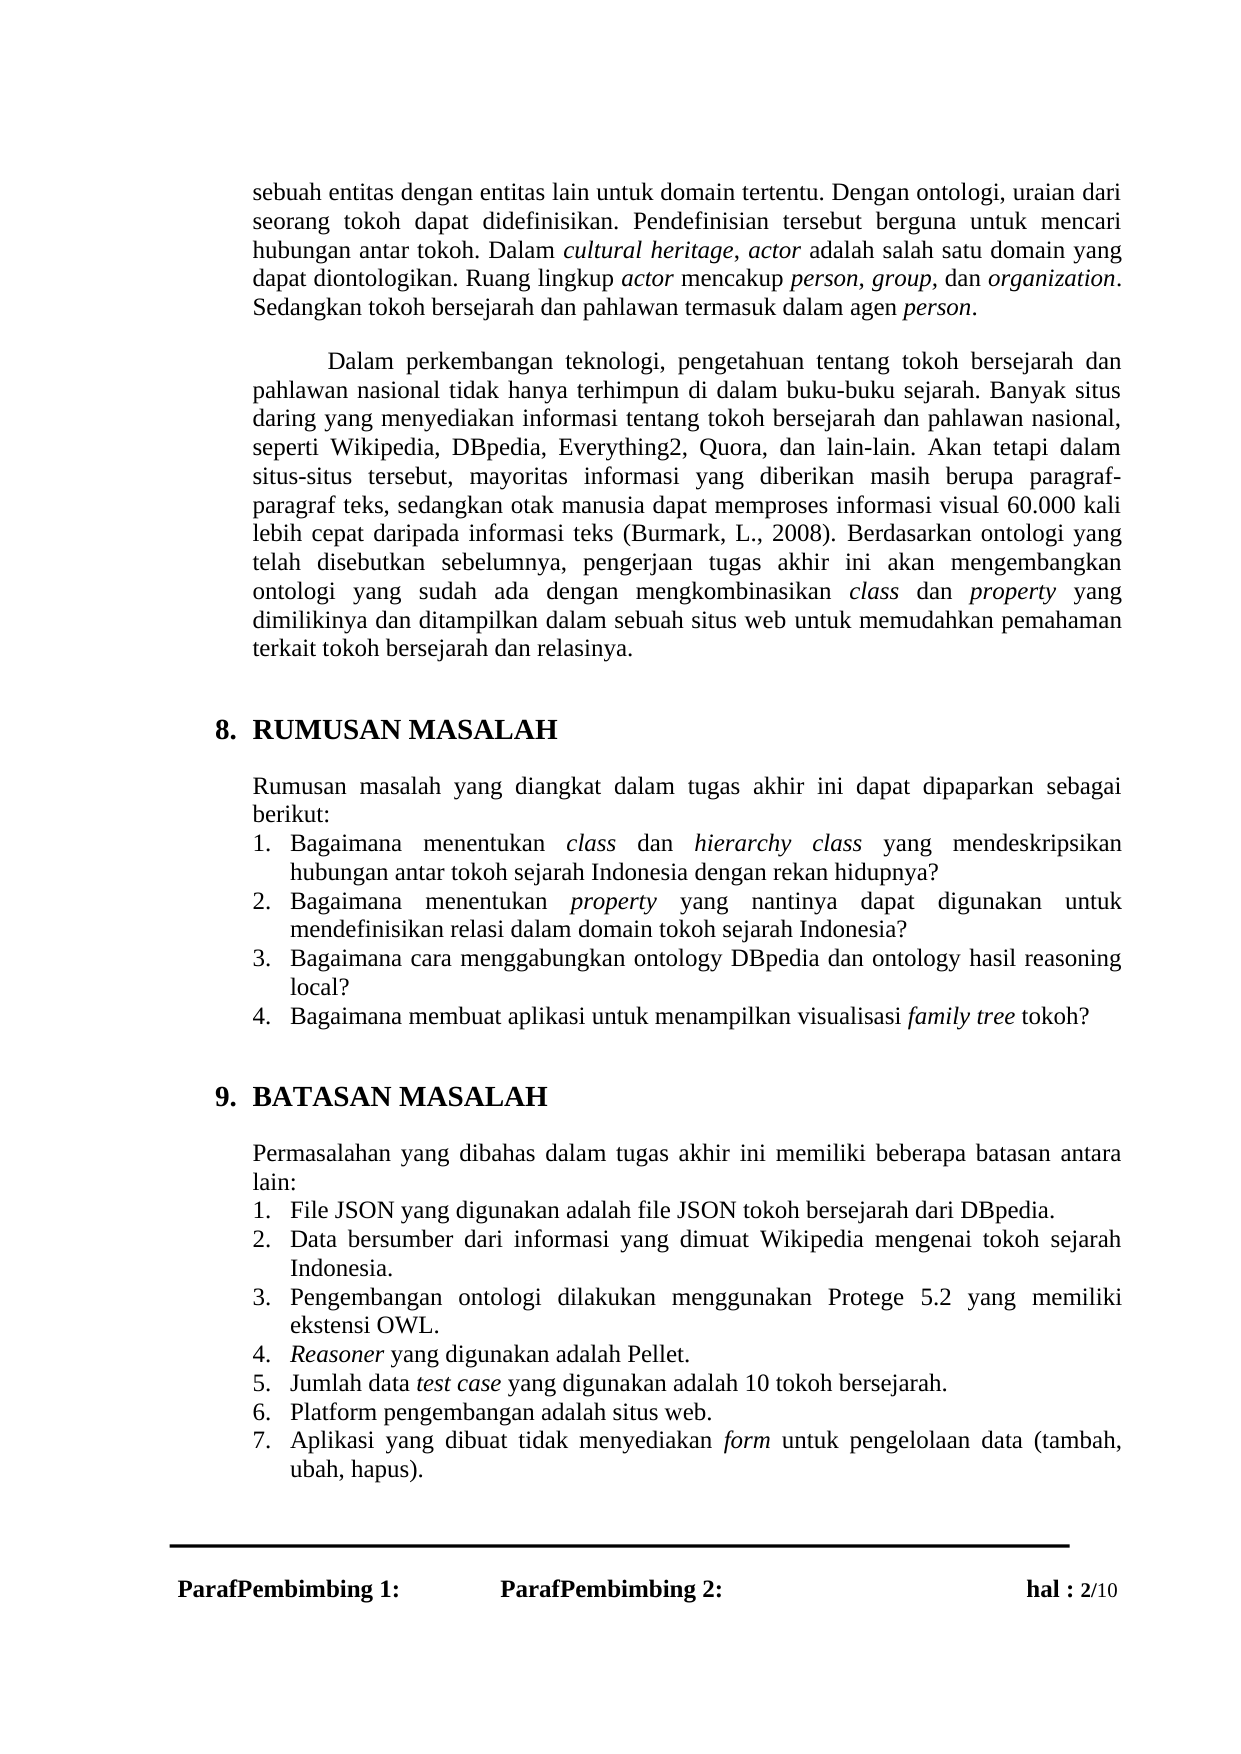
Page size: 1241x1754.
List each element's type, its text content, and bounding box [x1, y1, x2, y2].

list Reasoner yang digunakan adalah Pellet. [252, 1339, 1122, 1368]
list Permasalahan yang dibahas dalam tugas akhir ini memiliki beberapa batasan antara lain: [252, 1138, 1122, 1196]
list Bagaimana membuat aplikasi untuk menampilkan visualisasi family tree tokoh? [252, 1001, 1122, 1029]
list Jumlah data test case yang digunakan adalah 10 tokoh bersejarah. [252, 1368, 1122, 1397]
list Pengembangan ontologi dilakukan menggunakan Protege 5.2 yang memiliki ekstensi OWL. [252, 1282, 1122, 1339]
list Data bersumber dari informasi yang dimuat Wikipedia mengenai tokoh sejarah Indonesia. [252, 1224, 1122, 1282]
list Aplikasi yang dibuat tidak menyediakan form untuk pengelolaan data (tambah, ubah, hapus). [252, 1426, 1122, 1483]
subtitle RUMUSAN MASALAH [215, 712, 1122, 746]
list Bagaimana cara menggabungkan ontology DBpedia dan ontology hasil reasoning local? [252, 943, 1122, 1001]
list Bagaimana menentukan property yang nantinya dapat digunakan untuk mendefinisikan relasi dalam domain tokoh sejarah Indonesia? [252, 886, 1122, 943]
list Platform pengembangan adalah situs web. [252, 1397, 1122, 1426]
subtitle BATASAN MASALAH [215, 1079, 1122, 1113]
list Rumusan masalah yang diangkat dalam tugas akhir ini dapat dipaparkan sebagai berikut: [252, 771, 1122, 828]
list Bagaimana menentukan class dan hierarchy class yang mendeskripsikan hubungan antar tokoh sejarah Indonesia dengan rekan hidupnya? [252, 828, 1122, 886]
text Dalam perkembangan teknologi, pengetahuan tentang tokoh bersejarah dan pahlawan nasional tidak hanya terhimpun di dalam buku-buku sejarah. Banyak situs daring yang menyediakan informasi tentang tokoh bersejarah dan pahlawan nasional, seperti Wikipedia, DBpedia, Everything2, Quora, dan lain-lain. Akan tetapi dalam situs-situs tersebut, mayoritas informasi yang diberikan masih berupa paragraf-paragraf teks, sedangkan otak manusia dapat memproses informasi visual 60.000 kali lebih cepat daripada informasi teks (Burmark, L., 2008). Berdasarkan ontologi yang telah disebutkan sebelumnya, pengerjaan tugas akhir ini akan mengembangkan ontologi yang sudah ada dengan mengkombinasikan class dan property yang dimilikinya dan ditampilkan dalam sebuah situs web untuk memudahkan pemahaman terkait tokoh bersejarah dan relasinya. [252, 346, 1122, 662]
list File JSON yang digunakan adalah file JSON tokoh bersejarah dari DBpedia. [252, 1196, 1122, 1224]
